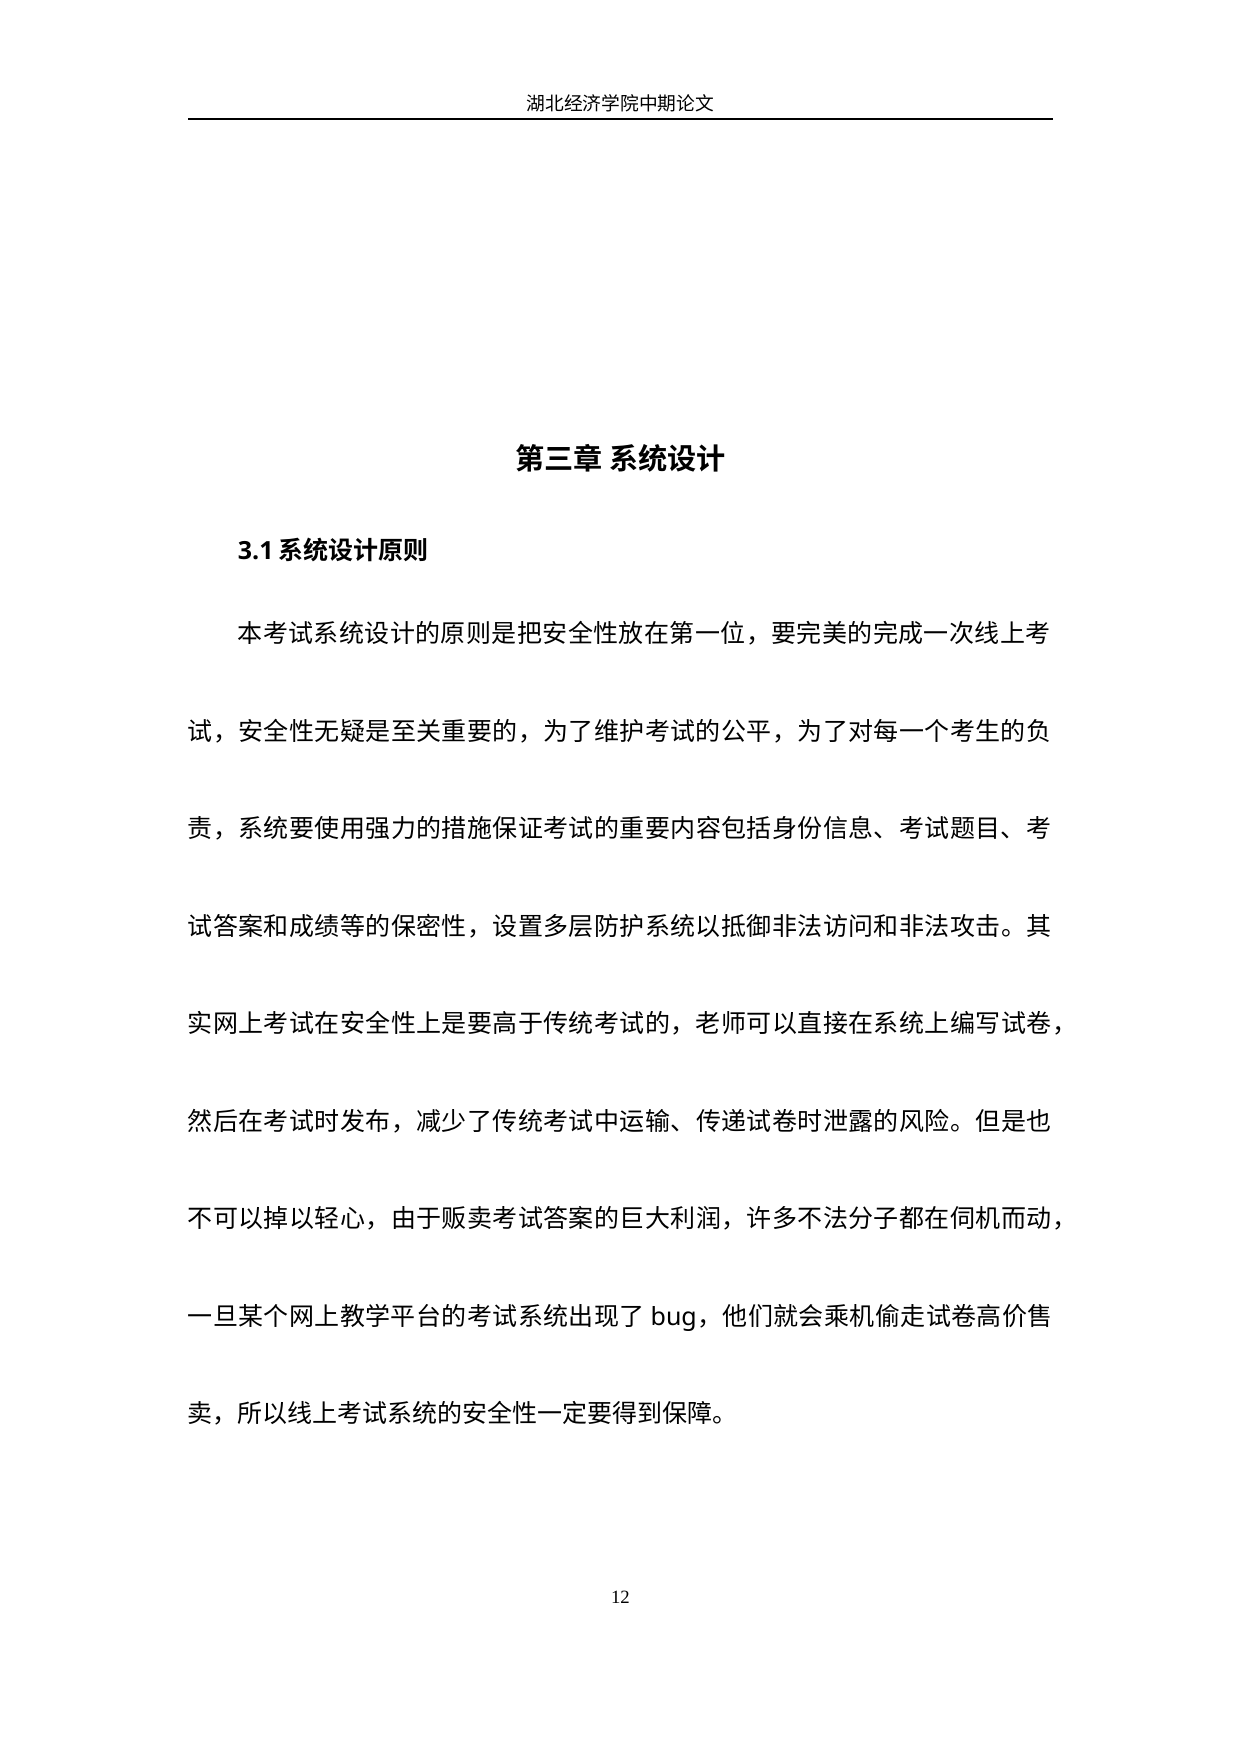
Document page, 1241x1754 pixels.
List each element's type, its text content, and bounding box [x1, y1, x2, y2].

text 本考试系统设计的原则是把安全性放在第一位，要完美的完成一次线上考试，安全性无疑是至关重要的，为了维护考试的公平，为了对每一个考生的负责，系统要使用强力的措施保证考试的重要内容包括身份信息、考试题目、考试答案和成绩等的保密性，设置多层防护系统以抵御非法访问和非法攻击。其实网上考试在安全性上是要高于传统考试的，老师可以直接在系统上编写试卷，然后在考试时发布，减少了传统考试中运输、传递试卷时泄露的风险。但是也不可以掉以轻心，由于贩卖考试答案的巨大利润，许多不法分子都在伺机而动，一旦某个网上教学平台的考试系统出现了bug，他们就会乘机偷走试卷高价售卖，所以线上考试系统的安全性一定要得到保障。 [187, 599, 1053, 1444]
subtitle 3.1系统设计原则 [187, 516, 1053, 581]
title 第三章 系统设计 [187, 424, 1053, 489]
